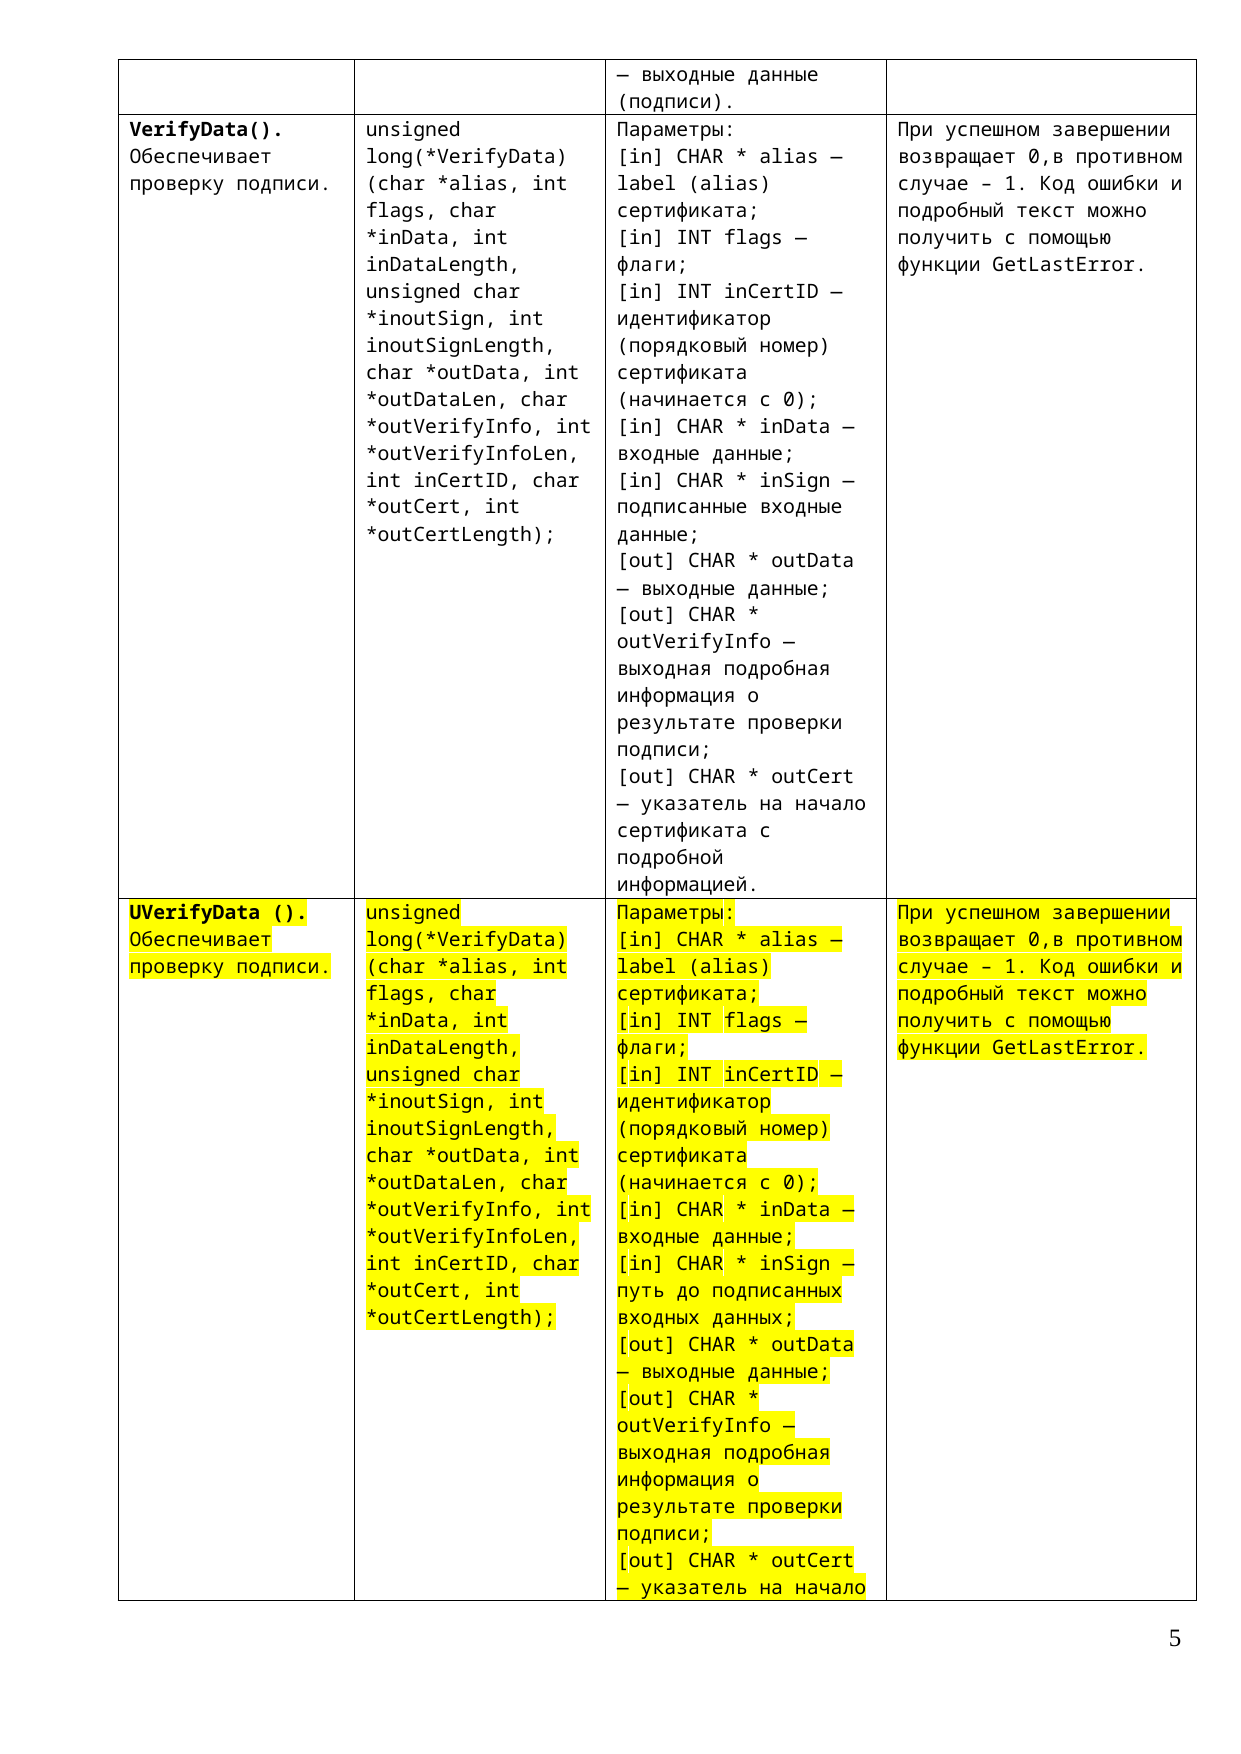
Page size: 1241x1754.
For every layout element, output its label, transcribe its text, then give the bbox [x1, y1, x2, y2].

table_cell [887, 115, 1196, 897]
table_cell Параметры: [in] CHAR * alias — label (alias) сертификата; [in] INT flags — флаги; [in] INT inCertID — идентификатор (порядковый номер) сертификата (начинается с 0); [in] CHAR * inData — входные данные; [in] CHAR * inSign — подписанные входные данные; [out] CHAR * outData — выходные данные; [out] CHAR * outVerifyInfo — выходная подробная информация о результате проверки подписи; [out] CHAR * outCert — указатель на начало сертификата с подробной информацией. [606, 115, 886, 897]
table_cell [355, 899, 605, 1600]
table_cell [355, 60, 605, 114]
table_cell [119, 60, 354, 114]
table_cell VerifyData(). Обеспечивает проверку подписи. [119, 115, 354, 897]
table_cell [887, 899, 1196, 1600]
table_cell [606, 60, 886, 114]
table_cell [119, 899, 354, 1600]
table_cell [887, 60, 1196, 114]
